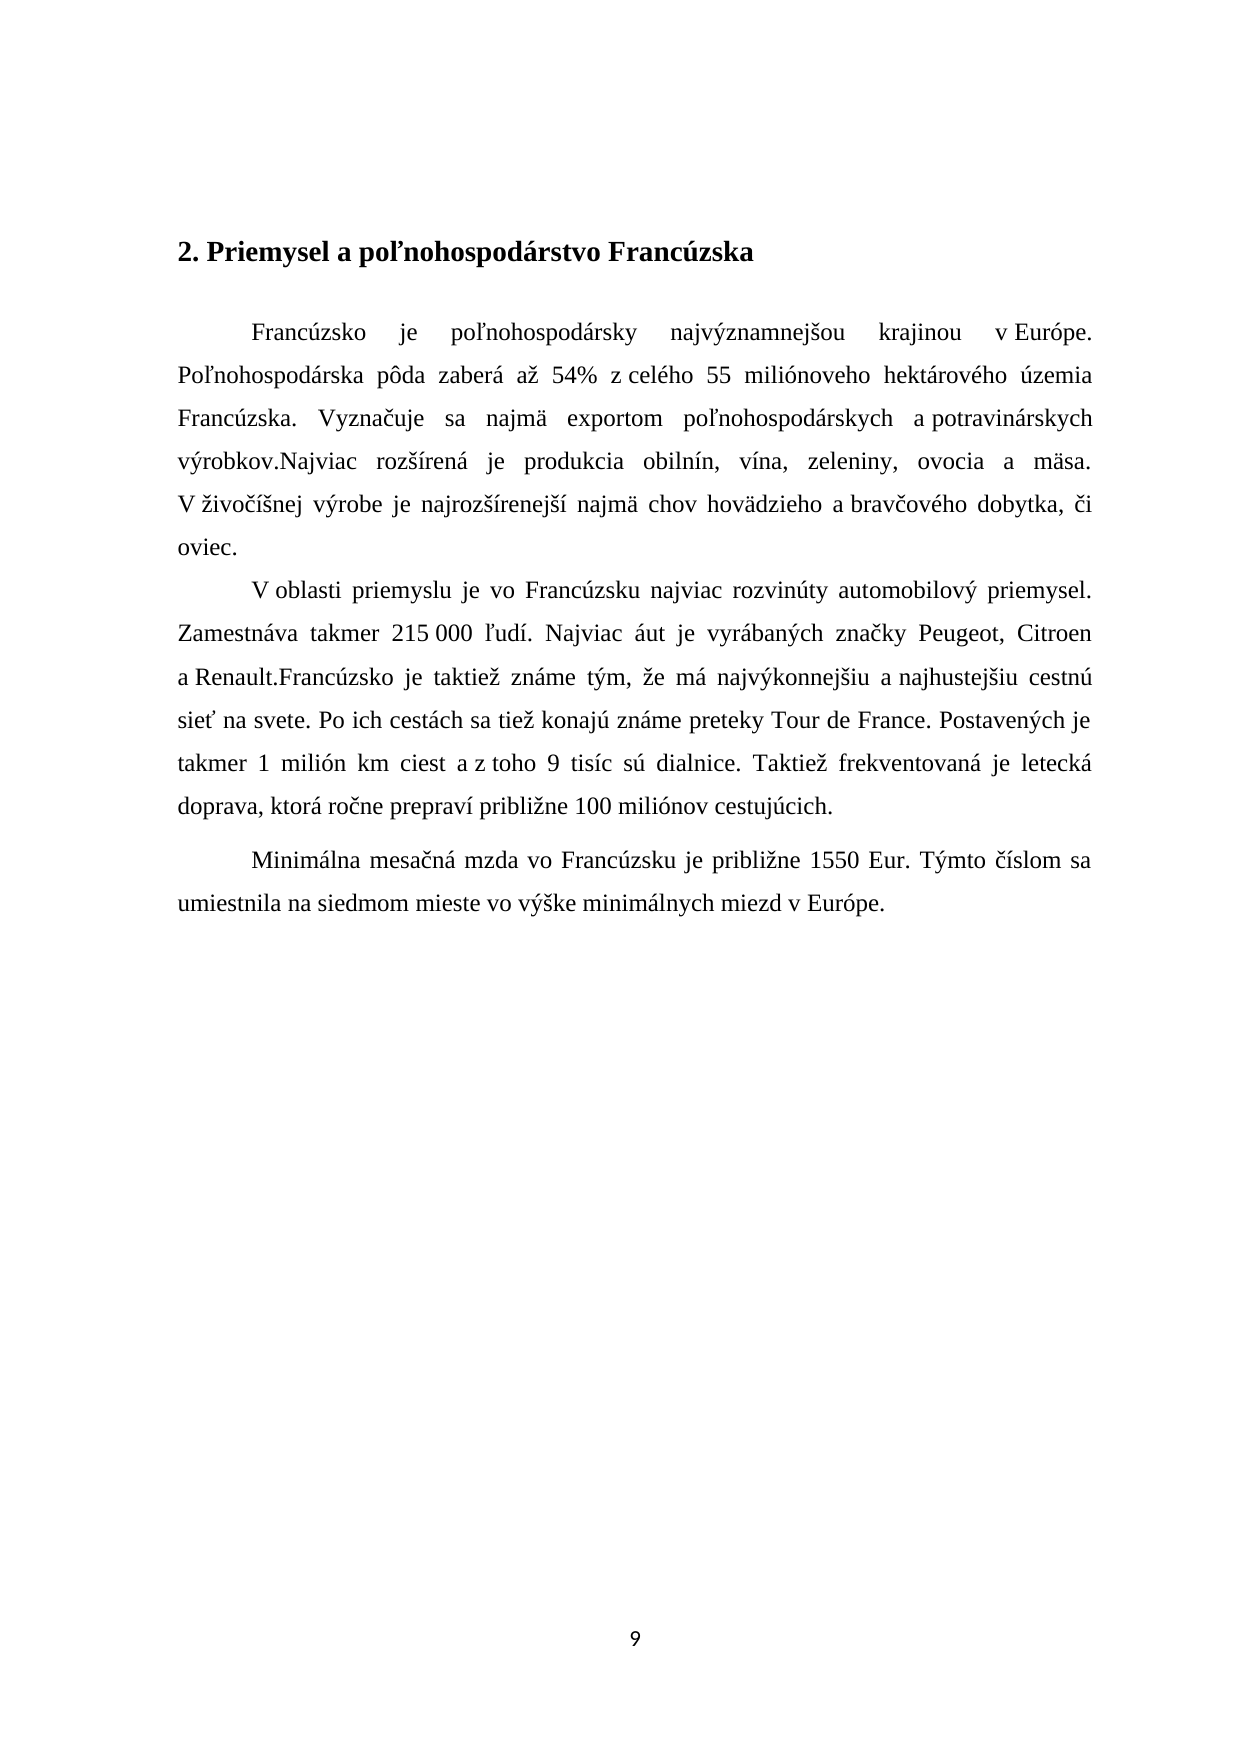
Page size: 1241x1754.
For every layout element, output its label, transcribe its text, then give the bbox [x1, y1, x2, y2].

text Francúzsko je poľnohospodársky najvýznamnejšou krajinou v Európe. Poľnohospodárska pôda zaberá až 54% z celého 55 miliónoveho hektárového územia Francúzska. Vyznačuje sa najmä exportom poľnohospodárskych a potravinárskych výrobkov.Najviac rozšírená je produkcia obilnín, vína, zeleniny, ovocia a mäsa. V živočíšnej výrobe je najrozšírenejší najmä chov hovädzieho a bravčového dobytka, či oviec. [177, 317, 1092, 561]
text V oblasti priemyslu je vo Francúzsku najviac rozvinúty automobilový priemysel. Zamestnáva takmer 215 000 ľudí. Najviac áut je vyrábaných značky Peugeot, Citroen a Renault.Francúzsko je taktiež známe tým, že má najvýkonnejšiu a najhustejšiu cestnú sieť na svete. Po ich cestách sa tiež konajú známe preteky Tour de France. Postavených je takmer 1 milión km ciest a z toho 9 tisíc sú dialnice. Taktiež frekventovaná je letecká doprava, ktorá ročne prepraví približne 100 miliónov cestujúcich. [177, 575, 1092, 820]
text 2. Priemysel a poľnohospodárstvo Francúzska [177, 234, 1092, 267]
text Minimálna mesačná mzda vo Francúzsku je približne 1550 Eur. Týmto číslom sa umiestnila na siedmom mieste vo výške minimálnych miezd v Európe. [177, 845, 1092, 917]
